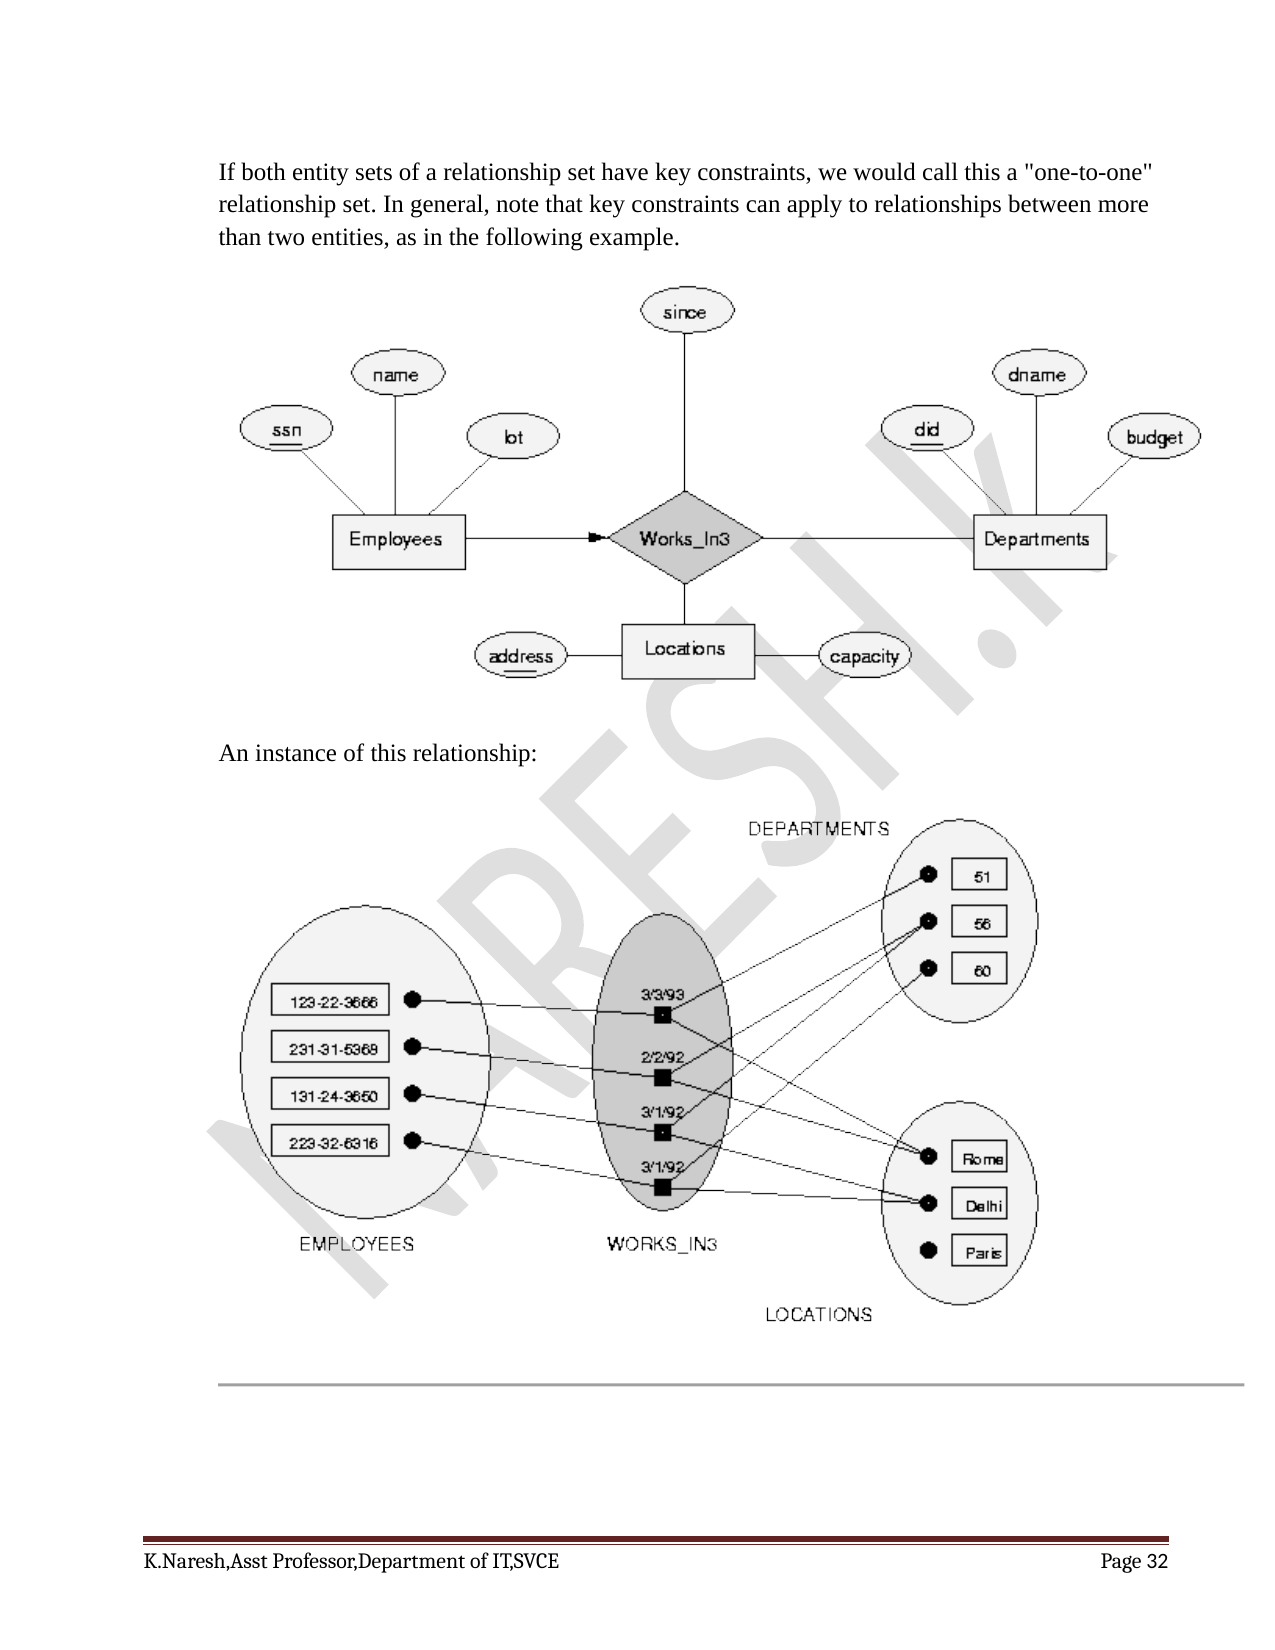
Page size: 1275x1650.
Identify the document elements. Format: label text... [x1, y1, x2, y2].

picture [218, 782, 1097, 1342]
text If both entity sets of a relationship set have key constraints, we would call this a "one-to-one" relationship set. In general, note that key constraints can apply to relationships between more than two entities, as in the following example. [218, 155, 1169, 258]
picture [218, 258, 1272, 702]
